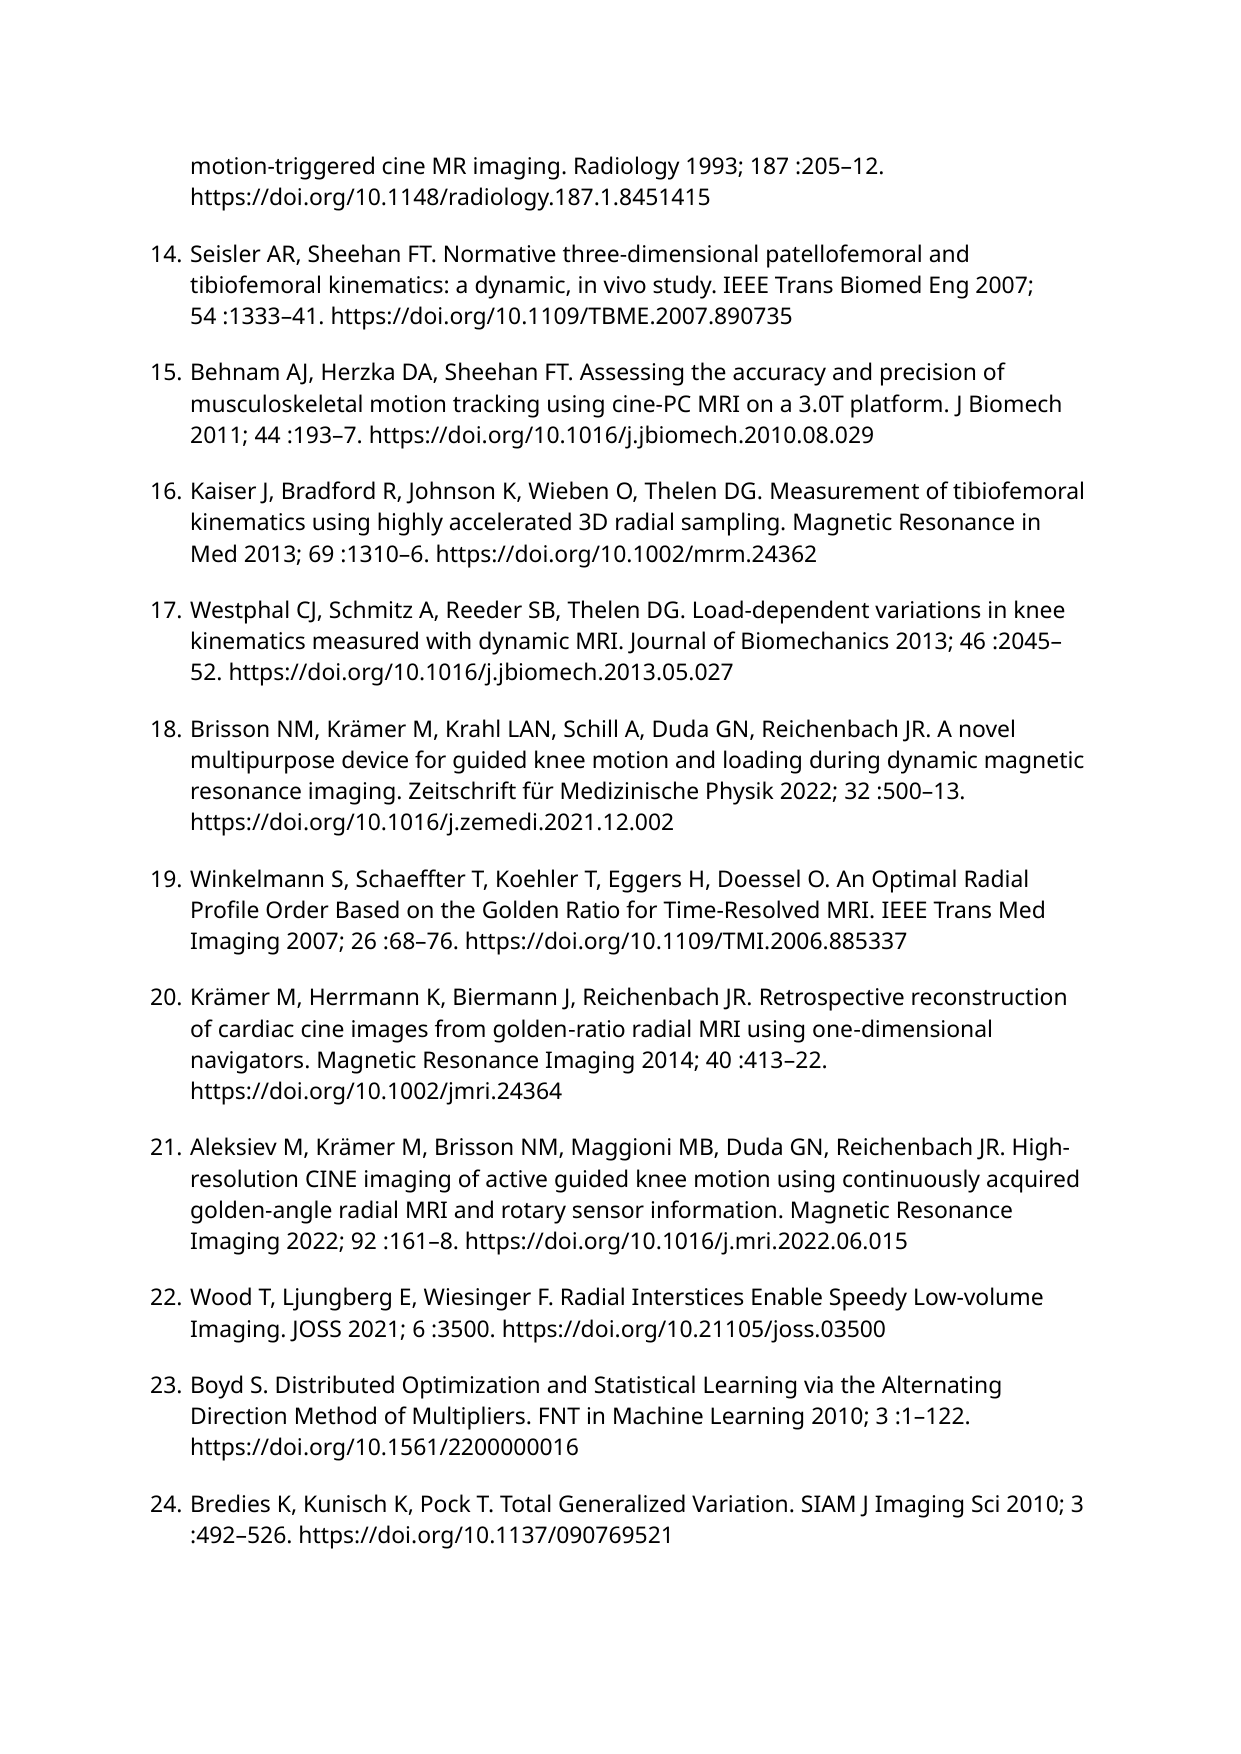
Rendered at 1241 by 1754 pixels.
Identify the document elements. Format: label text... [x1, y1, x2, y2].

text 19. Winkelmann S, Schaeffter T, Koehler T, Eggers H, Doessel O. An Optimal Radial Profile Order Based on the Golden Ratio for Time-Resolved MRI. IEEE Trans Med Imaging 2007; 26 :68–76. https://doi.org/10.1109/TMI.2006.885337 [150, 862, 1090, 956]
text 15. Behnam AJ, Herzka DA, Sheehan FT. Assessing the accuracy and precision of musculoskeletal motion tracking using cine-PC MRI on a 3.0T platform. J Biomech 2011; 44 :193–7. https://doi.org/10.1016/j.jbiomech.2010.08.029 [150, 356, 1090, 450]
text 16. Kaiser J, Bradford R, Johnson K, Wieben O, Thelen DG. Measurement of tibiofemoral kinematics using highly accelerated 3D radial sampling. Magnetic Resonance in Med 2013; 69 :1310–6. https://doi.org/10.1002/mrm.24362 [150, 475, 1090, 569]
text 14. Seisler AR, Sheehan FT. Normative three-dimensional patellofemoral and tibiofemoral kinematics: a dynamic, in vivo study. IEEE Trans Biomed Eng 2007; 54 :1333–41. https://doi.org/10.1109/TBME.2007.890735 [150, 237, 1090, 331]
text 23. Boyd S. Distributed Optimization and Statistical Learning via the Alternating Direction Method of Multipliers. FNT in Machine Learning 2010; 3 :1–122. https://doi.org/10.1561/2200000016 [150, 1369, 1090, 1462]
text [150, 150, 1090, 212]
text 22. Wood T, Ljungberg E, Wiesinger F. Radial Interstices Enable Speedy Low-volume Imaging. JOSS 2021; 6 :3500. https://doi.org/10.21105/joss.03500 [150, 1281, 1090, 1344]
text 18. Brisson NM, Krämer M, Krahl LAN, Schill A, Duda GN, Reichenbach JR. A novel multipurpose device for guided knee motion and loading during dynamic magnetic resonance imaging. Zeitschrift für Medizinische Physik 2022; 32 :500–13. https://doi.org/10.1016/j.zemedi.2021.12.002 [150, 712, 1090, 837]
text 17. Westphal CJ, Schmitz A, Reeder SB, Thelen DG. Load-dependent variations in knee kinematics measured with dynamic MRI. Journal of Biomechanics 2013; 46 :2045–52. https://doi.org/10.1016/j.jbiomech.2013.05.027 [150, 594, 1090, 687]
text 20. Krämer M, Herrmann K, Biermann J, Reichenbach JR. Retrospective reconstruction of cardiac cine images from golden‐ratio radial MRI using one‐dimensional navigators. Magnetic Resonance Imaging 2014; 40 :413–22. https://doi.org/10.1002/jmri.24364 [150, 981, 1090, 1106]
text 24. Bredies K, Kunisch K, Pock T. Total Generalized Variation. SIAM J Imaging Sci 2010; 3 :492–526. https://doi.org/10.1137/090769521 [150, 1487, 1090, 1550]
text 21. Aleksiev M, Krämer M, Brisson NM, Maggioni MB, Duda GN, Reichenbach JR. High-resolution CINE imaging of active guided knee motion using continuously acquired golden-angle radial MRI and rotary sensor information. Magnetic Resonance Imaging 2022; 92 :161–8. https://doi.org/10.1016/j.mri.2022.06.015 [150, 1131, 1090, 1256]
